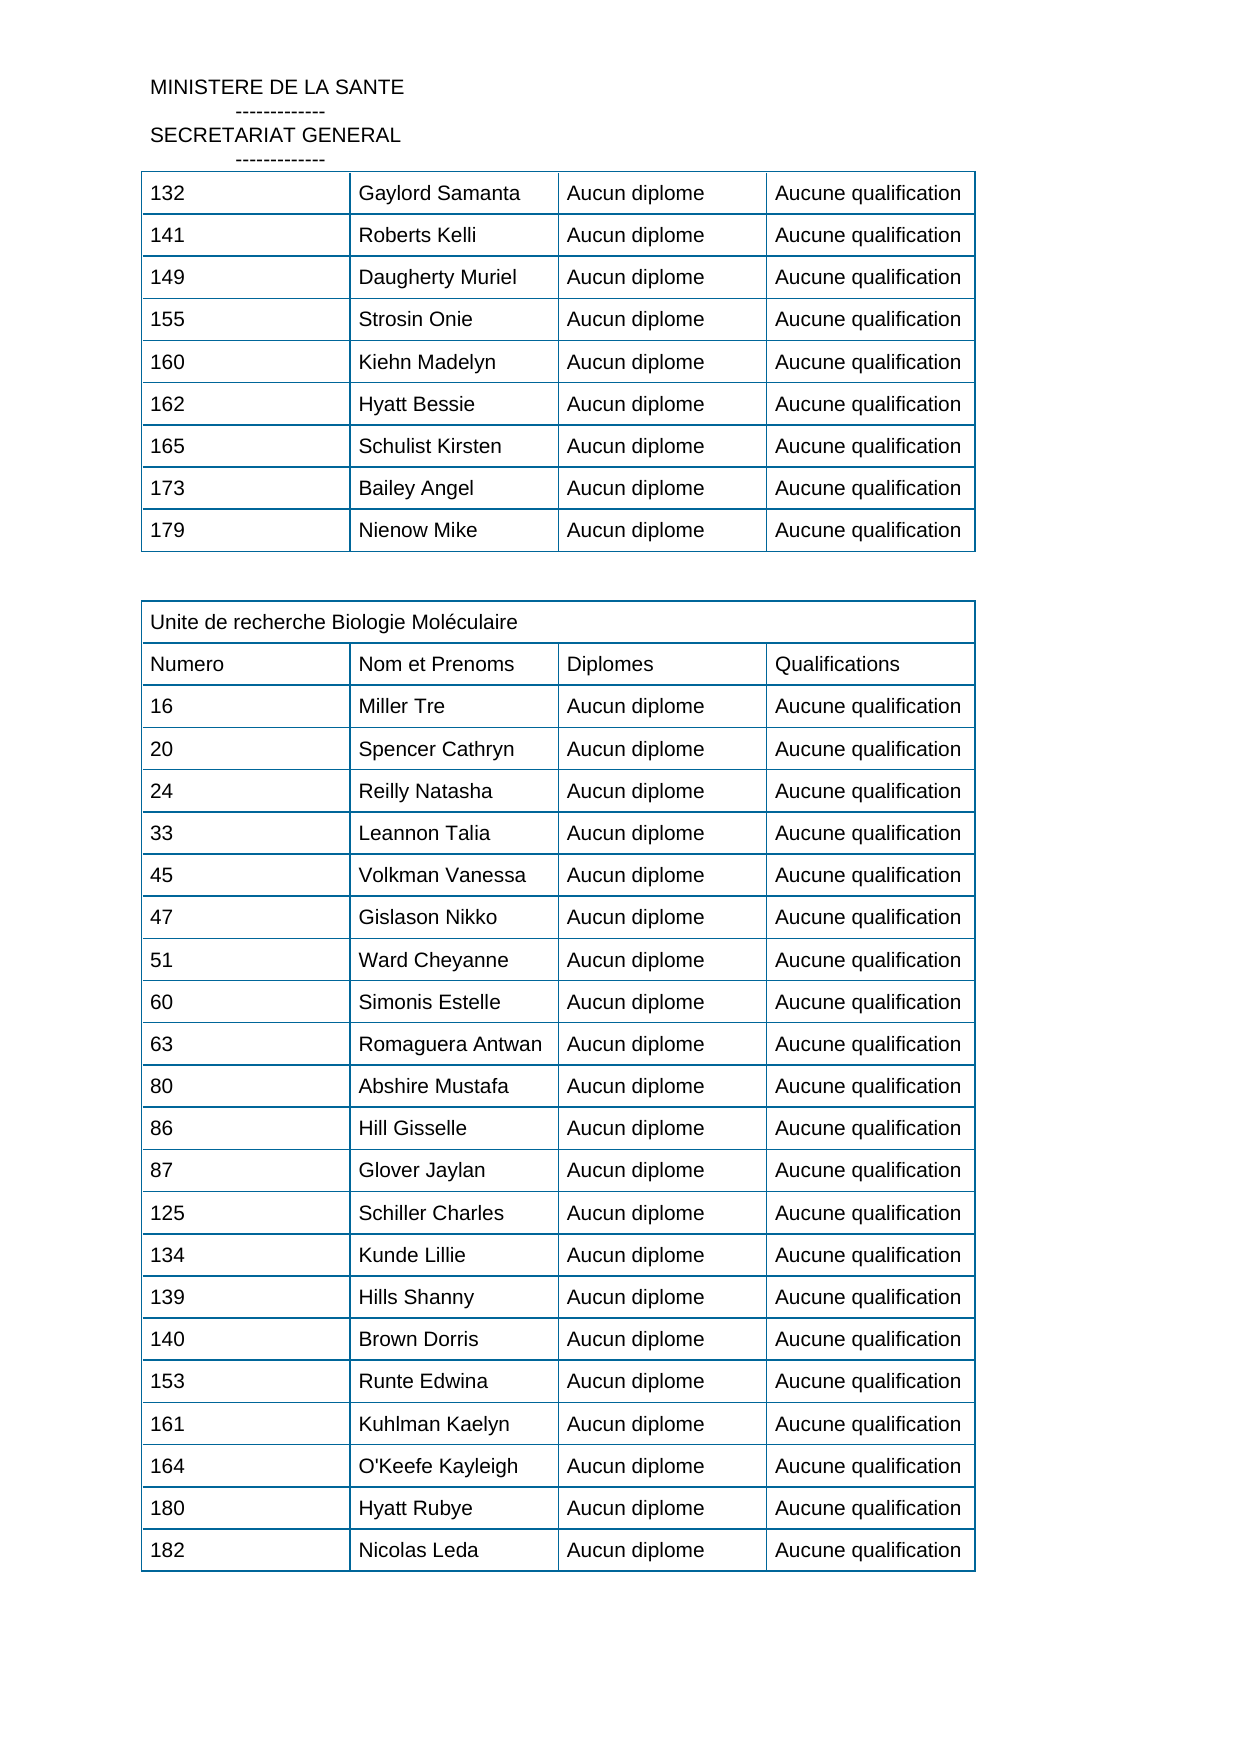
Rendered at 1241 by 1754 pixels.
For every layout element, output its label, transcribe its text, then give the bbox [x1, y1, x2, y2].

table_cell 51 [142, 939, 349, 980]
table_cell Aucune qualification [767, 1445, 974, 1486]
table_cell Aucune qualification [767, 1108, 974, 1148]
table_cell Aucun diplome [559, 855, 766, 895]
table_cell Aucun diplome [559, 1235, 766, 1275]
table_cell Aucune qualification [767, 468, 974, 508]
table_cell 16 [142, 685, 349, 727]
table_cell Spencer Cathryn [351, 728, 558, 769]
table_cell Aucun diplome [559, 215, 766, 255]
table_cell Aucun diplome [559, 1361, 766, 1402]
table_cell Runte Edwina [351, 1361, 558, 1402]
table_cell Hills Shanny [351, 1277, 558, 1317]
table_cell Aucun diplome [559, 468, 766, 508]
table_cell Aucune qualification [767, 1403, 974, 1444]
table_cell Aucune qualification [767, 299, 974, 339]
table_cell Aucun diplome [559, 1530, 766, 1570]
table_cell Aucun diplome [559, 939, 766, 980]
table_cell Aucun diplome [559, 1445, 766, 1486]
table_cell Aucune qualification [767, 510, 974, 551]
table_cell Leannon Talia [351, 813, 558, 853]
table_cell Schiller Charles [351, 1192, 558, 1233]
table_cell 155 [142, 299, 349, 339]
table_cell Aucune qualification [767, 1361, 974, 1402]
table_cell Aucun diplome [559, 426, 766, 466]
table_cell 87 [142, 1150, 349, 1191]
table_cell Aucune qualification [767, 1235, 974, 1275]
table_cell Strosin Onie [351, 299, 558, 339]
table_cell Aucun diplome [559, 1277, 766, 1317]
table_cell Aucune qualification [767, 770, 974, 811]
table_cell Simonis Estelle [351, 981, 558, 1022]
table_cell Hyatt Bessie [351, 383, 558, 424]
table_cell Aucune qualification [767, 1150, 974, 1191]
table_cell 165 [142, 425, 349, 466]
table_cell Diplomes [559, 644, 766, 684]
table_cell Aucun diplome [559, 1150, 766, 1191]
table_cell 20 [142, 728, 349, 769]
table_cell Aucun diplome [559, 1066, 766, 1106]
table_cell Gaylord Samanta [351, 172, 558, 213]
table_cell Glover Jaylan [351, 1150, 558, 1191]
table_cell Kiehn Madelyn [351, 341, 558, 382]
table_cell Gislason Nikko [351, 897, 558, 937]
table_cell Aucune qualification [767, 1319, 974, 1359]
table_cell Kunde Lillie [351, 1235, 558, 1275]
table_cell 161 [142, 1403, 349, 1444]
table_cell 33 [142, 812, 349, 853]
table_cell Qualifications [767, 644, 974, 684]
table_cell Brown Dorris [351, 1319, 558, 1359]
table_cell Aucune qualification [767, 341, 974, 382]
table_cell 153 [142, 1360, 349, 1402]
table_cell 125 [142, 1192, 349, 1233]
table_cell O'Keefe Kayleigh [351, 1445, 558, 1486]
table_cell 160 [142, 341, 349, 382]
table_cell Aucun diplome [559, 257, 766, 297]
table_cell Hill Gisselle [351, 1108, 558, 1148]
table_cell Aucun diplome [559, 341, 766, 382]
table_cell Hyatt Rubye [351, 1488, 558, 1528]
table_cell Aucun diplome [559, 1319, 766, 1359]
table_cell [767, 1530, 974, 1570]
table_cell Aucun diplome [559, 981, 766, 1022]
table_cell Schulist Kirsten [351, 426, 558, 466]
table_cell 162 [142, 383, 349, 424]
table_cell 63 [142, 1023, 349, 1064]
table_cell 141 [142, 214, 349, 255]
table_cell Aucune qualification [767, 1488, 974, 1528]
table_cell Aucun diplome [559, 1488, 766, 1528]
table_cell Nom et Prenoms [351, 644, 558, 684]
table_cell 182 [142, 1529, 349, 1570]
table_cell Volkman Vanessa [351, 855, 558, 895]
table_cell Aucune qualification [767, 686, 974, 727]
table_cell Aucune qualification [767, 1277, 974, 1317]
table_cell Roberts Kelli [351, 215, 558, 255]
table_cell 173 [142, 467, 349, 508]
table_cell Nienow Mike [351, 510, 558, 551]
table_cell Aucune qualification [767, 1192, 974, 1233]
table_cell Aucun diplome [559, 770, 766, 811]
table_cell Aucune qualification [767, 939, 974, 980]
table_cell Aucun diplome [559, 1192, 766, 1233]
table_cell Aucun diplome [559, 813, 766, 853]
table_cell 139 [142, 1276, 349, 1317]
table_cell Aucun diplome [559, 1108, 766, 1148]
table_cell Aucune qualification [767, 855, 974, 895]
table_cell 47 [142, 896, 349, 937]
table_cell 149 [142, 256, 349, 297]
table_header Unite de recherche Biologie Moléculaire [142, 602, 974, 642]
table_cell Aucun diplome [559, 299, 766, 339]
table_cell Nicolas Leda [351, 1530, 558, 1570]
table_cell 45 [142, 854, 349, 895]
table_cell Aucun diplome [559, 728, 766, 769]
table_cell Aucune qualification [767, 728, 974, 769]
table_cell Miller Tre [351, 686, 558, 727]
table_cell 179 [142, 509, 349, 551]
table_cell Aucune qualification [767, 1066, 974, 1106]
table_cell Abshire Mustafa [351, 1066, 558, 1106]
table_cell Aucune qualification [767, 383, 974, 424]
table_cell 140 [142, 1318, 349, 1359]
table_cell Ward Cheyanne [351, 939, 558, 980]
table_cell Aucun diplome [559, 172, 766, 213]
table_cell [767, 172, 974, 213]
table_cell Aucune qualification [767, 981, 974, 1022]
table_cell Aucun diplome [559, 510, 766, 551]
table_cell Aucune qualification [767, 897, 974, 937]
table_cell Aucun diplome [559, 383, 766, 424]
table_cell Aucune qualification [767, 257, 974, 297]
table_cell Aucun diplome [559, 686, 766, 727]
table_cell Aucun diplome [559, 897, 766, 937]
table_cell 60 [142, 981, 349, 1022]
table_cell Aucun diplome [559, 1403, 766, 1444]
table_cell 86 [142, 1107, 349, 1148]
table_cell 80 [142, 1065, 349, 1106]
table_cell Kuhlman Kaelyn [351, 1403, 558, 1444]
table_cell Aucun diplome [559, 1023, 766, 1064]
table_cell Bailey Angel [351, 468, 558, 508]
table_cell Aucune qualification [767, 813, 974, 853]
table_cell 134 [142, 1234, 349, 1275]
table_cell 164 [142, 1445, 349, 1486]
table_cell Aucune qualification [767, 426, 974, 466]
table_cell Aucune qualification [767, 1023, 974, 1064]
table_cell 24 [142, 770, 349, 811]
table_cell Reilly Natasha [351, 770, 558, 811]
table_cell 132 [142, 172, 350, 213]
table_cell 180 [142, 1487, 349, 1528]
table_cell Romaguera Antwan [351, 1023, 558, 1064]
table_cell Daugherty Muriel [351, 257, 558, 297]
table_cell Numero [142, 643, 349, 684]
table_cell Aucune qualification [767, 215, 974, 255]
